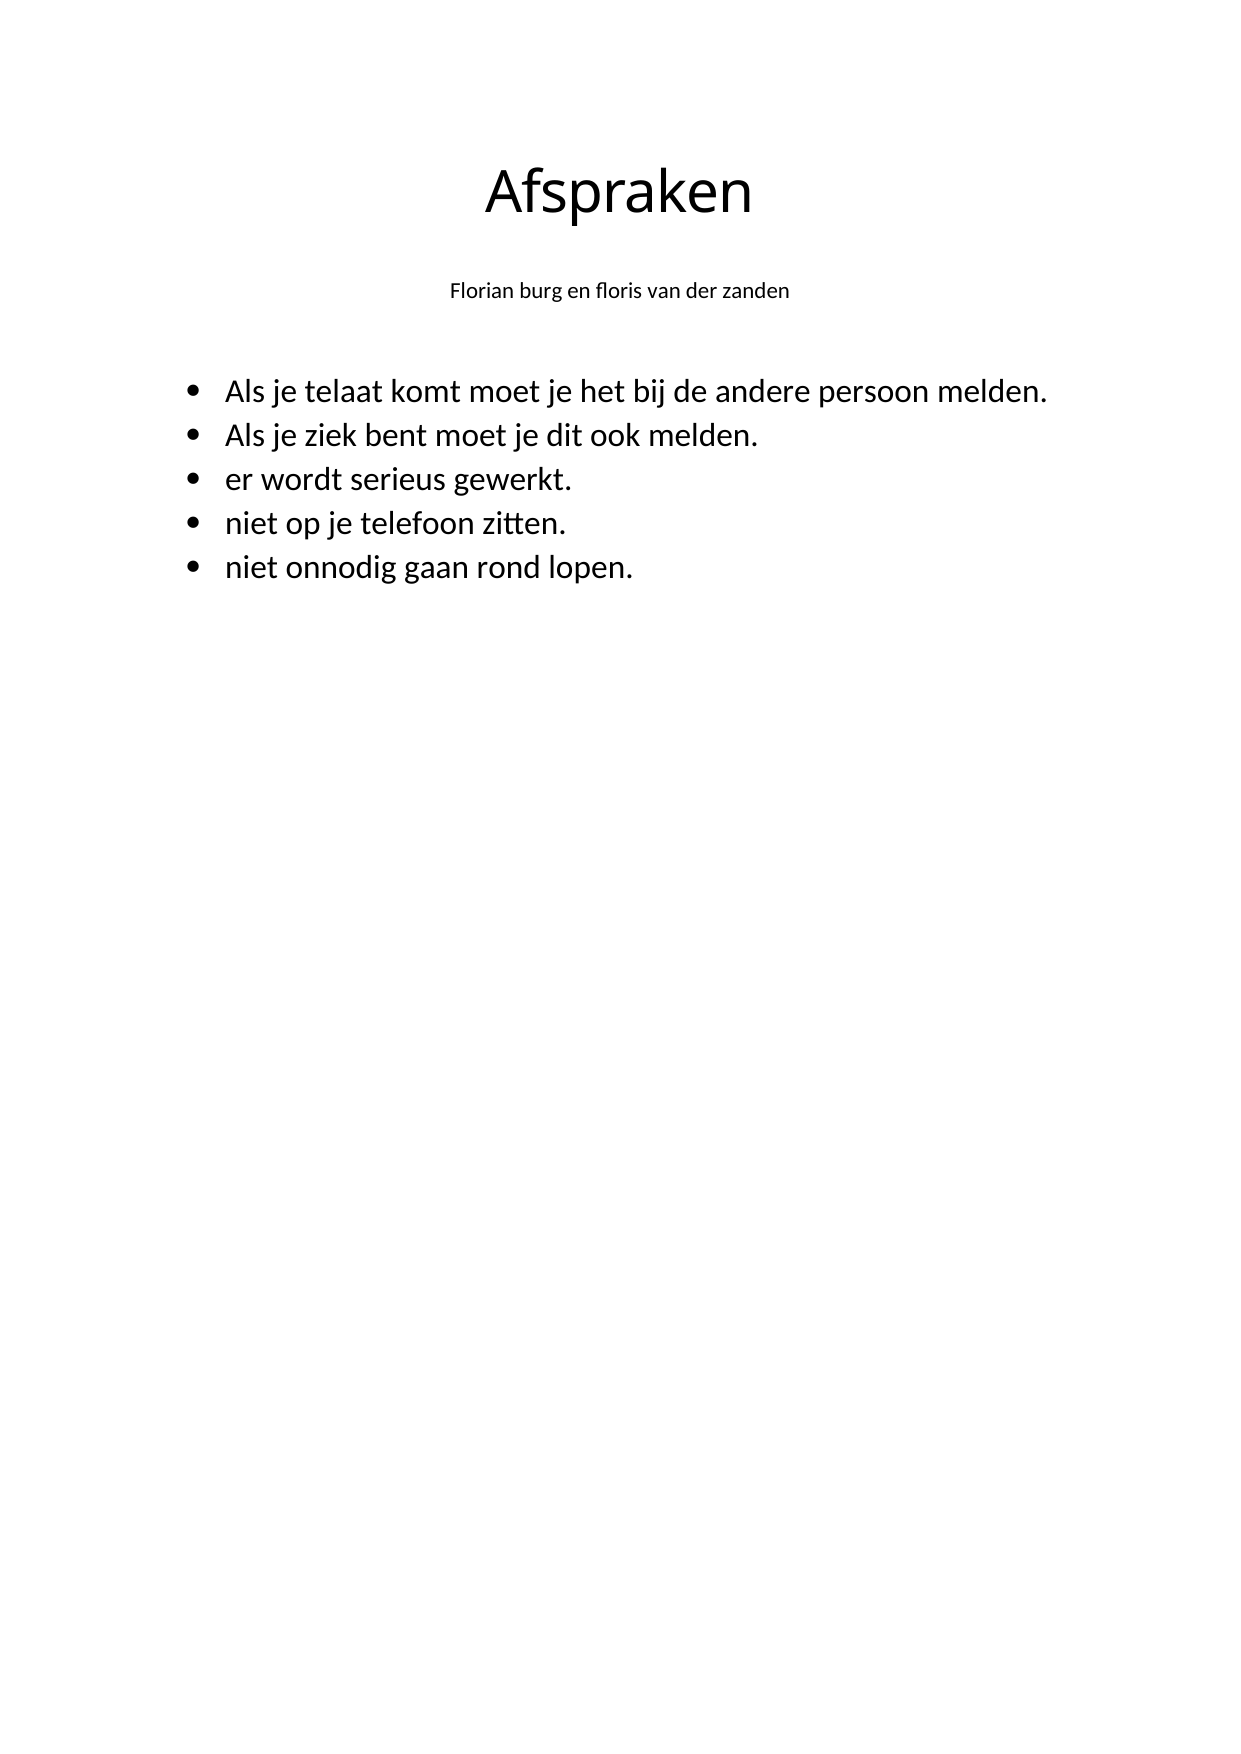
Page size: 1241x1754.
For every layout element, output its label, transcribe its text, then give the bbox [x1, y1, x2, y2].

list Als je telaat komt moet je het bij de andere persoon melden. [187, 370, 1090, 411]
list er wordt serieus gewerkt. [187, 458, 1090, 499]
list Als je ziek bent moet je dit ook melden. [187, 414, 1090, 455]
text Florian burg en floris van der zanden [150, 276, 1090, 304]
title Afspraken [150, 150, 1090, 229]
list niet op je telefoon zitten. [187, 502, 1090, 543]
list niet onnodig gaan rond lopen. [187, 546, 1090, 587]
